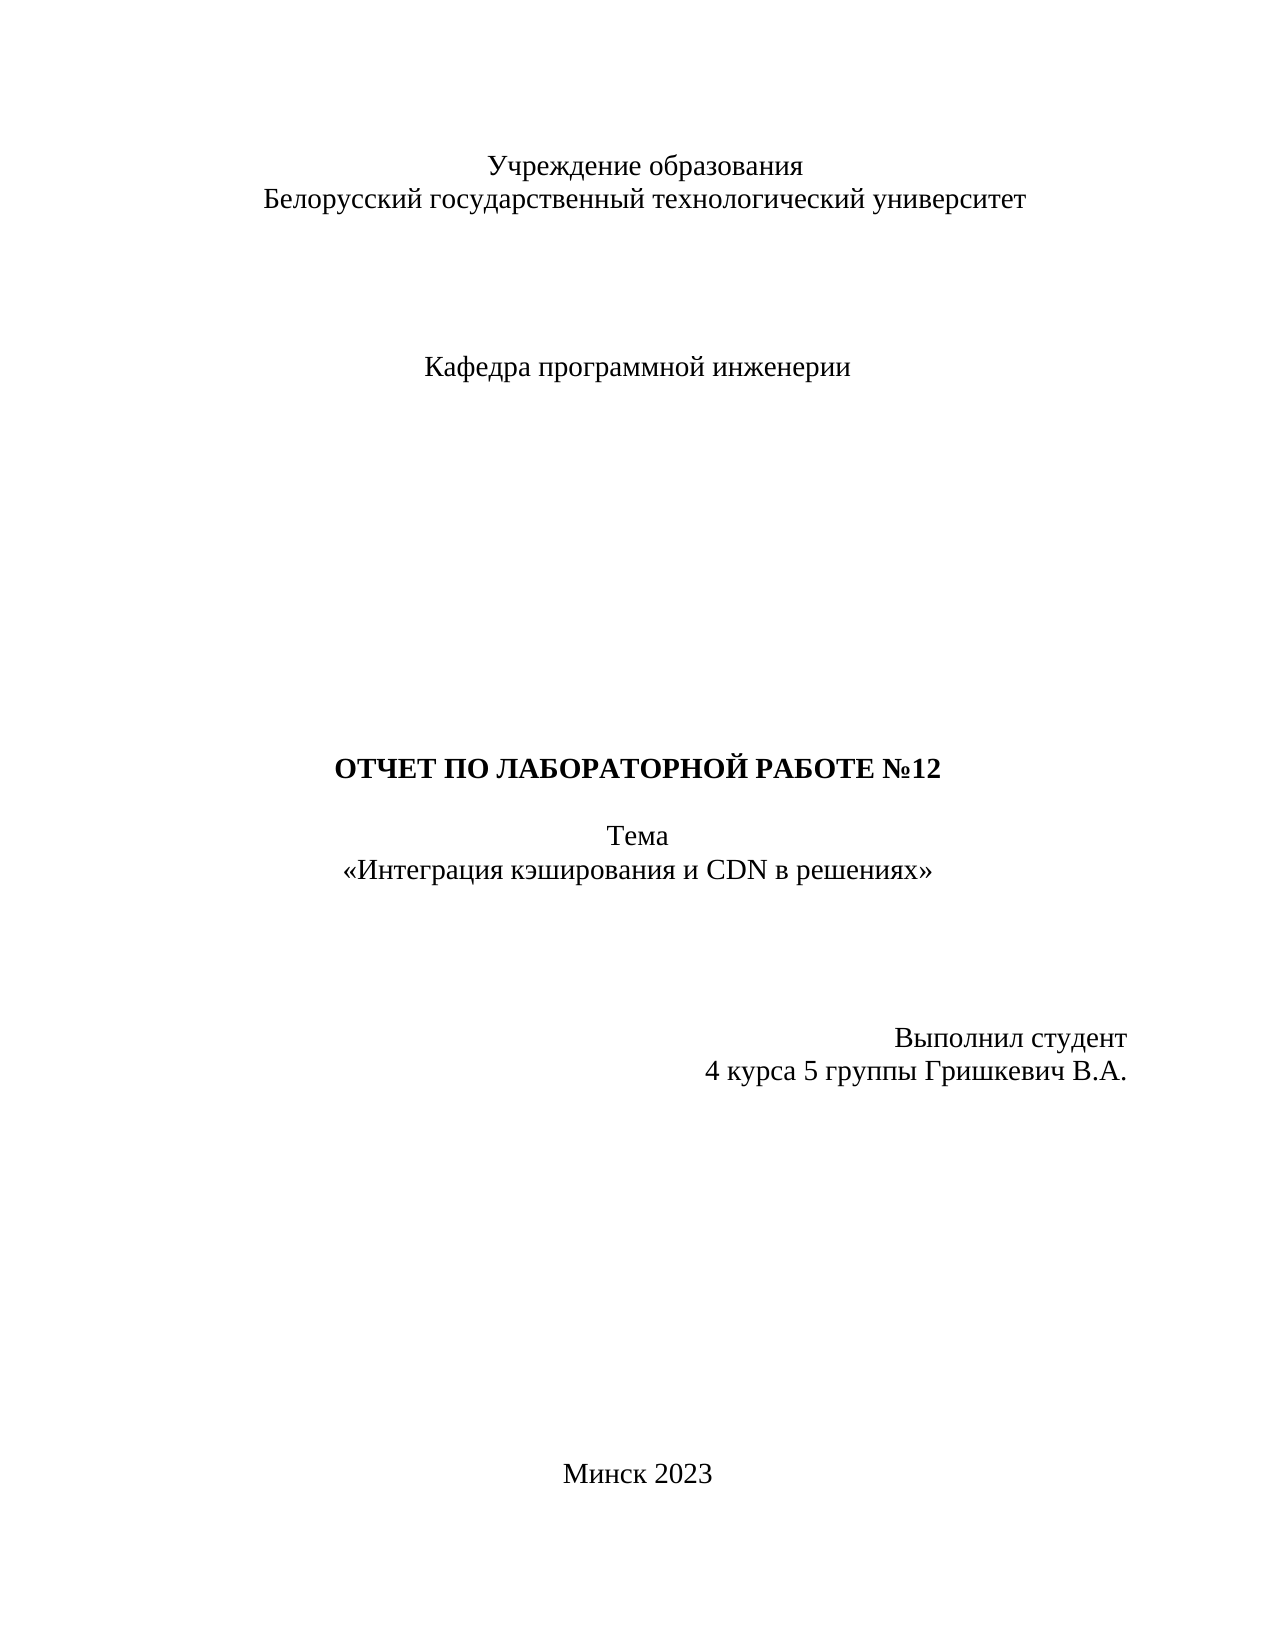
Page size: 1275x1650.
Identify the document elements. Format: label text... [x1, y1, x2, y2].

text 4 курса 5 группы Гришкевич В.А. [148, 1053, 1127, 1087]
text Тема [148, 818, 1127, 852]
text Выполнил студент [148, 1020, 1127, 1053]
text ОТЧЕТ ПО ЛАБОРАТОРНОЙ РАБОТЕ №12 [148, 751, 1127, 785]
subtitle Белорусский государственный технологический университет [133, 181, 1142, 215]
text Кафедра программной инженерии [148, 349, 1127, 382]
subtitle Учреждение образования [133, 148, 1142, 181]
text «Интеграция кэширования и CDN в решениях» [148, 852, 1127, 886]
text Минск 2023 [148, 1456, 1127, 1489]
